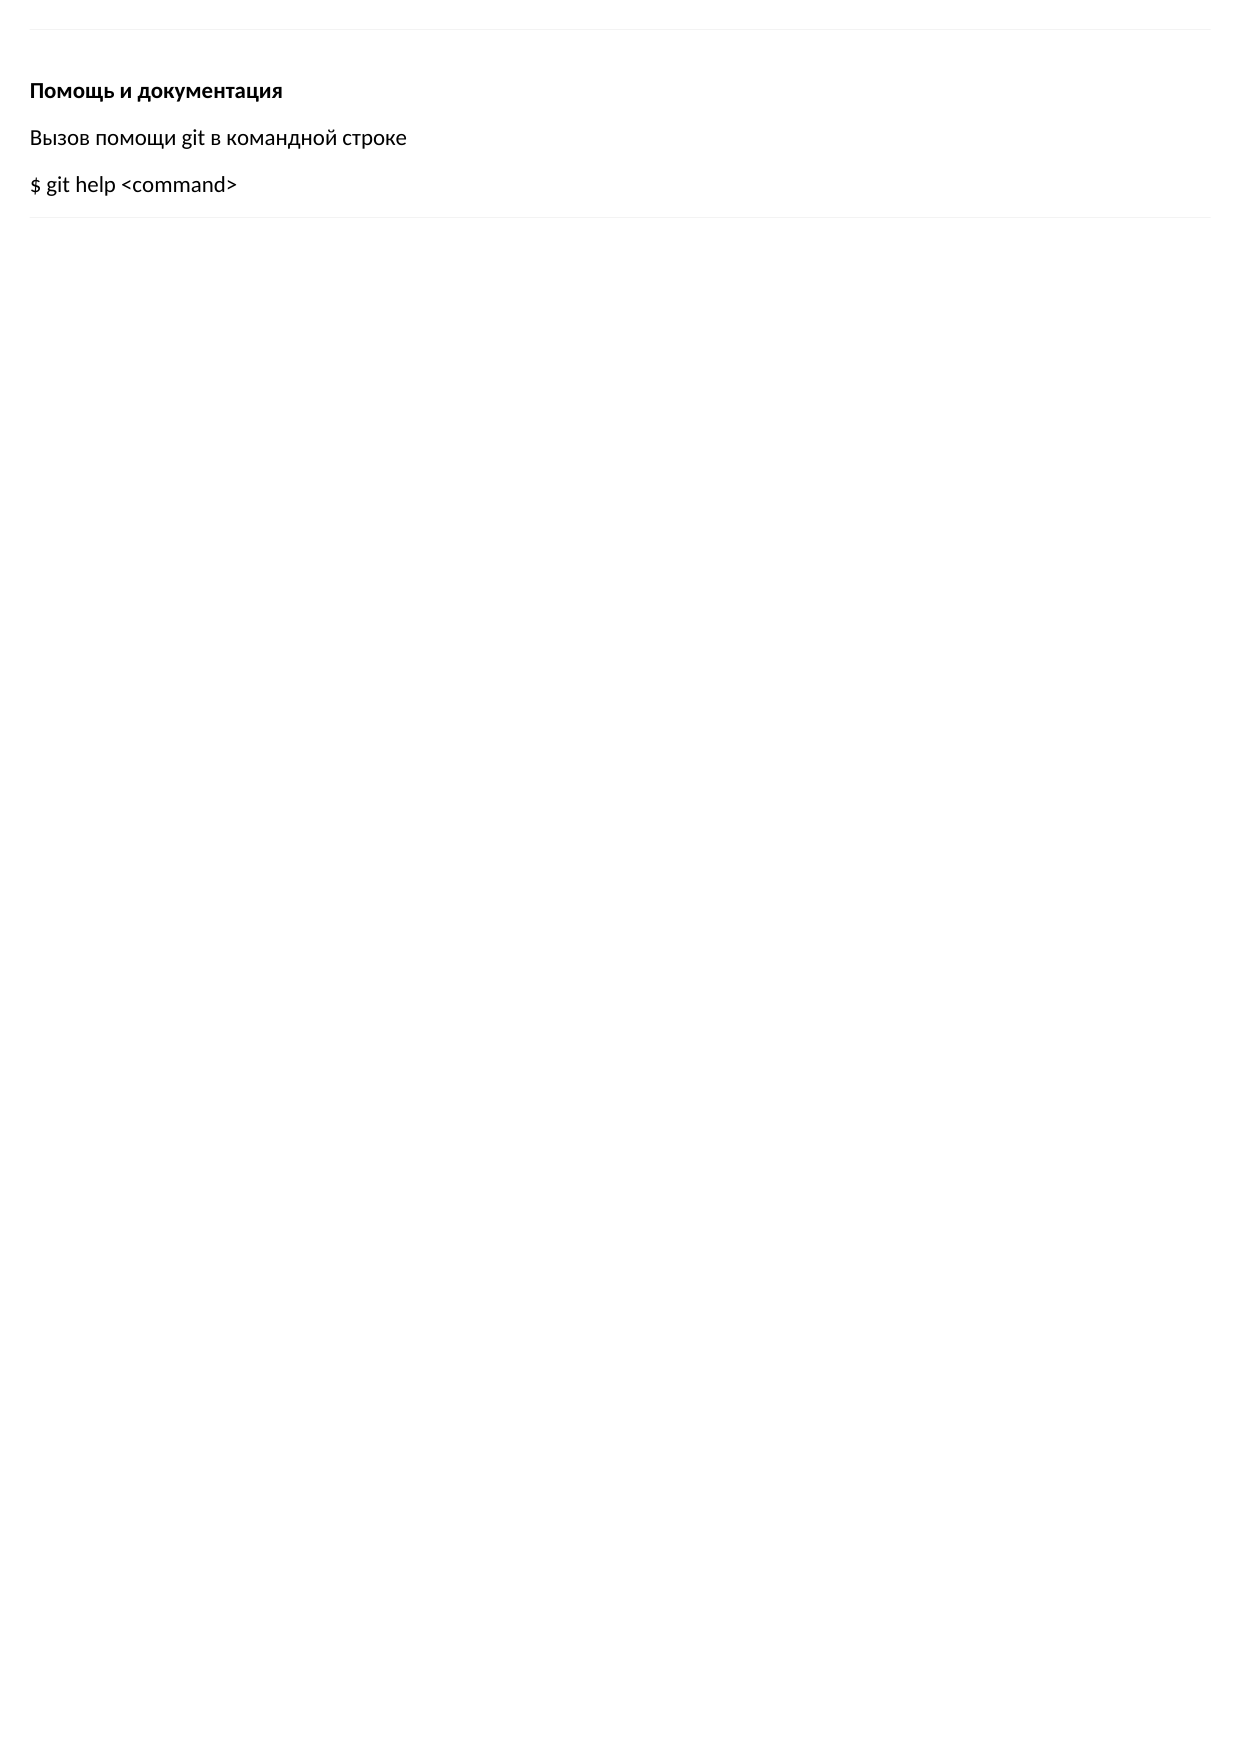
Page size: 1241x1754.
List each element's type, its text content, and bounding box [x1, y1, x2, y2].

text Помощь и документация [29, 76, 1211, 104]
text $ git help <command> [29, 170, 1211, 198]
text Вызов помощи git в командной строке [29, 123, 1211, 151]
